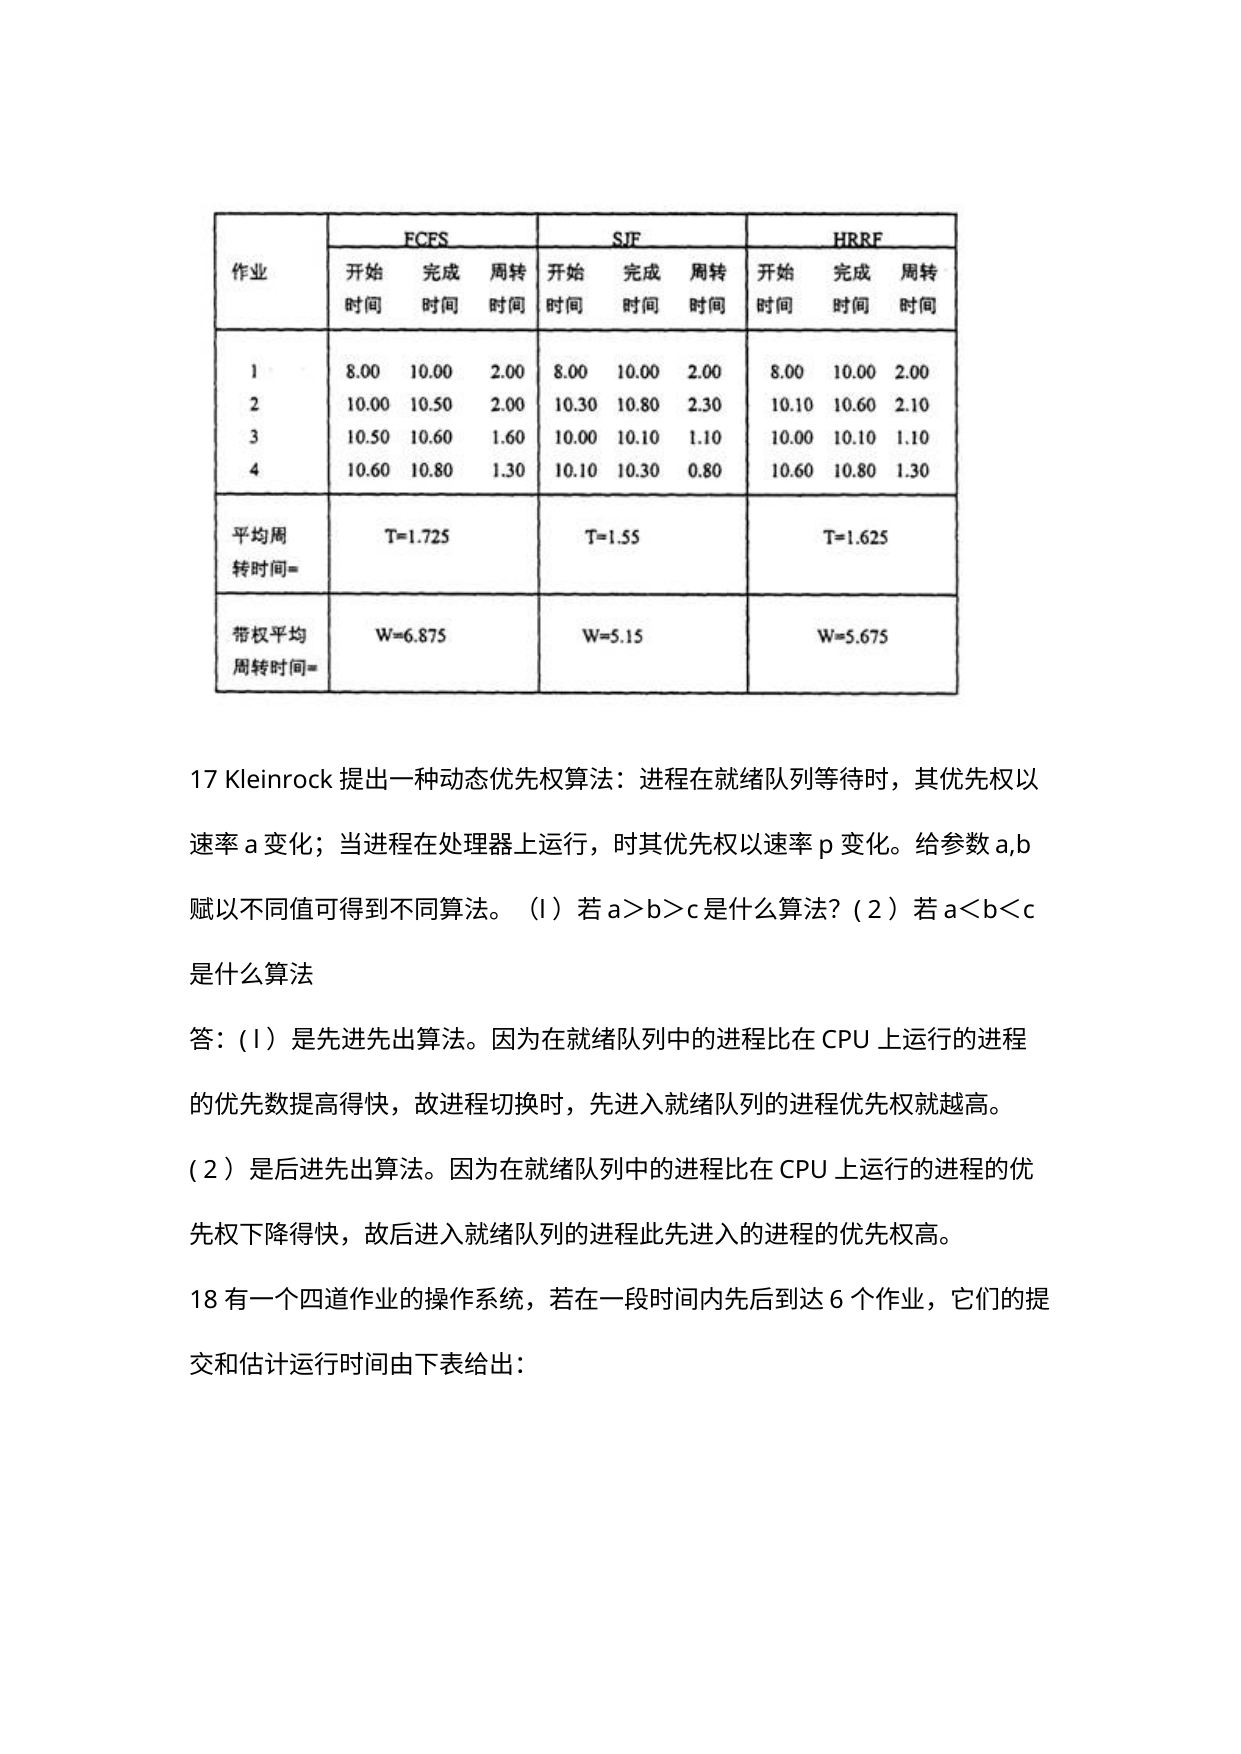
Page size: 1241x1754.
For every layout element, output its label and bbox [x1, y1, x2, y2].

table_cell [188, 162, 1053, 1397]
picture [189, 192, 983, 717]
